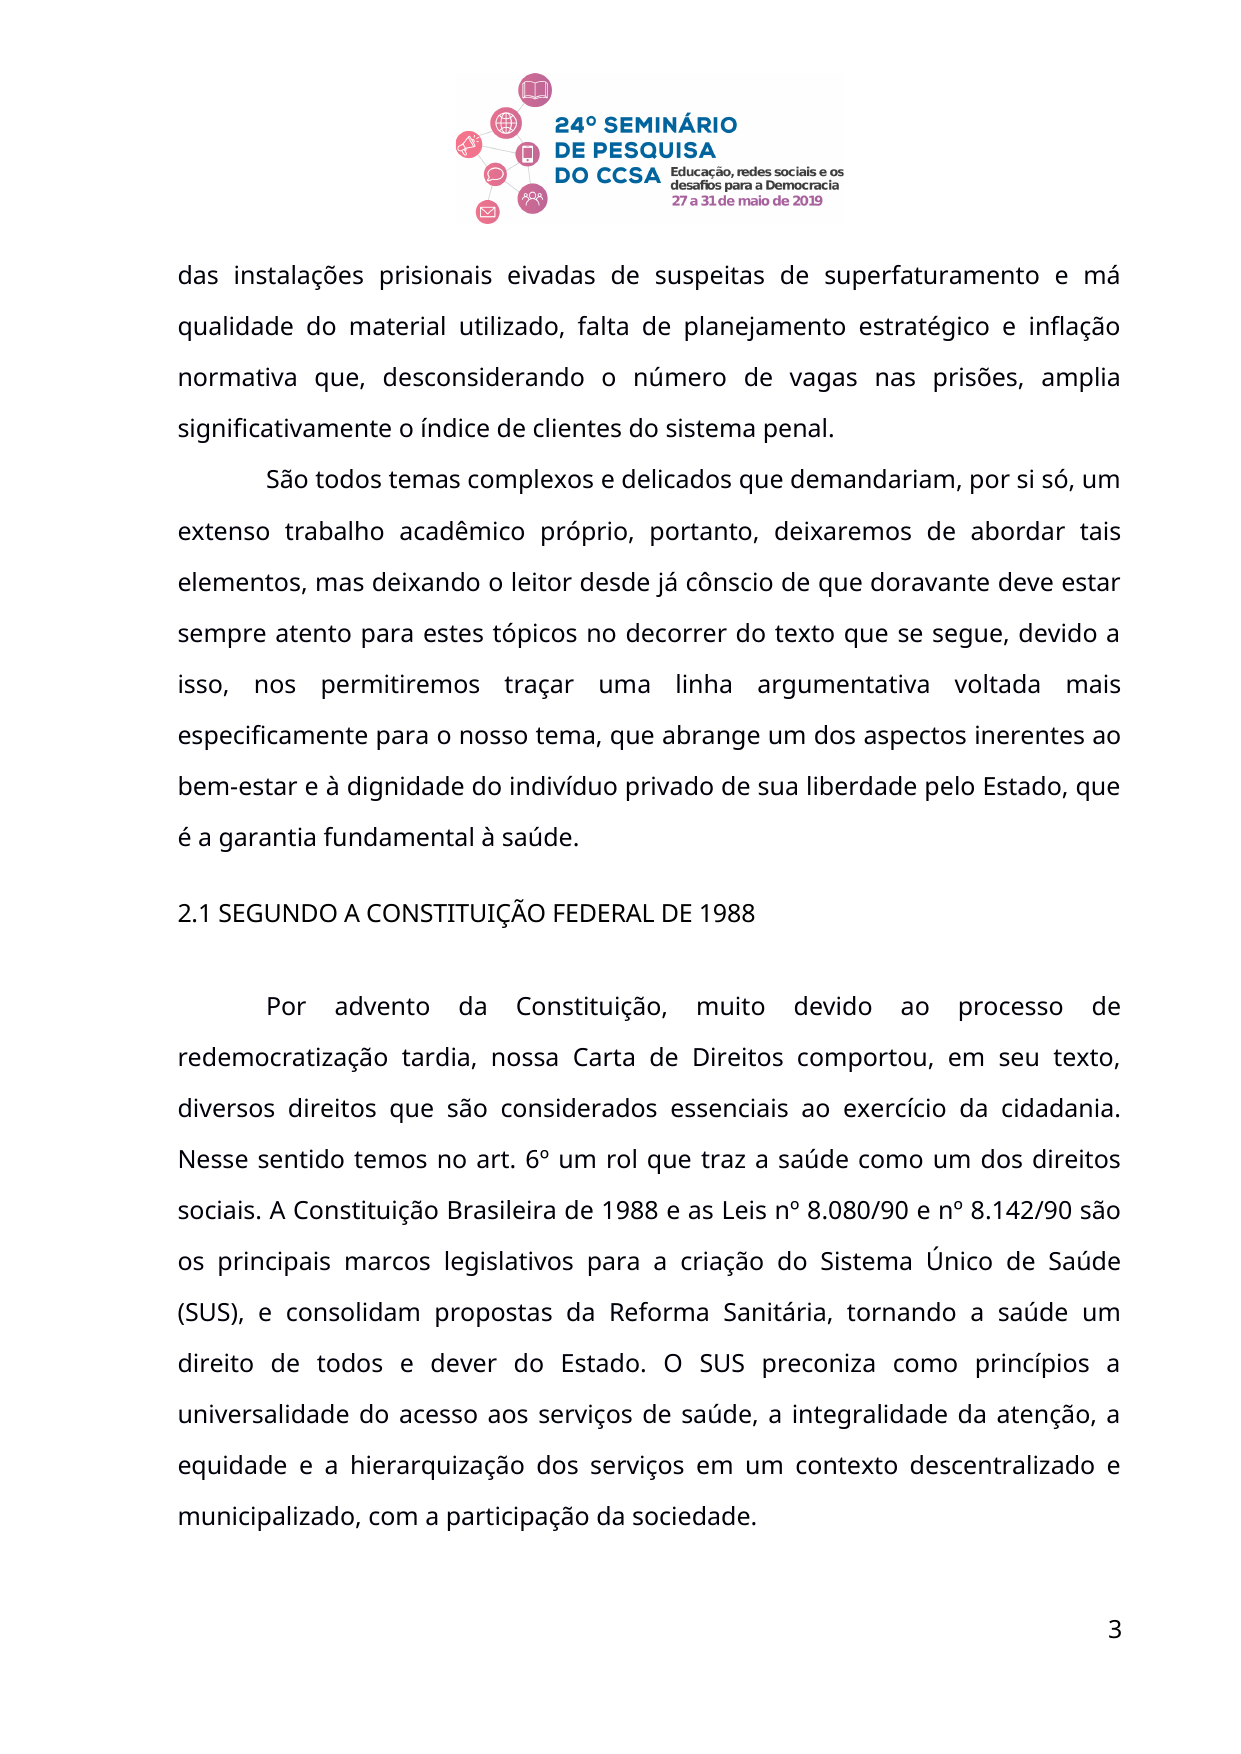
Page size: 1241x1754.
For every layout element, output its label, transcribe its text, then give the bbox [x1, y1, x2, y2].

subtitle 2.1 Segundo a Constituição Federal de 1988 [177, 895, 1122, 929]
text Por advento da Constituição, muito devido ao processo de redemocratização tardia, nossa Carta de Direitos comportou, em seu texto, diversos direitos que são considerados essenciais ao exercício da cidadania. Nesse sentido temos no art. 6º um rol que traz a saúde como um dos direitos sociais. A Constituição Brasileira de 1988 e as Leis nº 8.080/90 e nº 8.142/90 são os principais marcos legislativos para a criação do Sistema Único de Saúde (SUS), e consolidam propostas da Reforma Sanitária, tornando a saúde um direito de todos e dever do Estado. O SUS preconiza como princípios a universalidade do acesso aos serviços de saúde, a integralidade da atenção, a equidade e a hierarquização dos serviços em um contexto descentralizado e municipalizado, com a participação da sociedade. [177, 988, 1122, 1533]
picture [455, 73, 844, 224]
text São todos temas complexos e delicados que demandariam, por si só, um extenso trabalho acadêmico próprio, portanto, deixaremos de abordar tais elementos, mas deixando o leitor desde já cônscio de que doravante deve estar sempre atento para estes tópicos no decorrer do texto que se segue, devido a isso, nos permitiremos traçar uma linha argumentativa voltada mais especificamente para o nosso tema, que abrange um dos aspectos inerentes ao bem-estar e à dignidade do indivíduo privado de sua liberdade pelo Estado, que é a garantia fundamental à saúde. [177, 462, 1122, 853]
